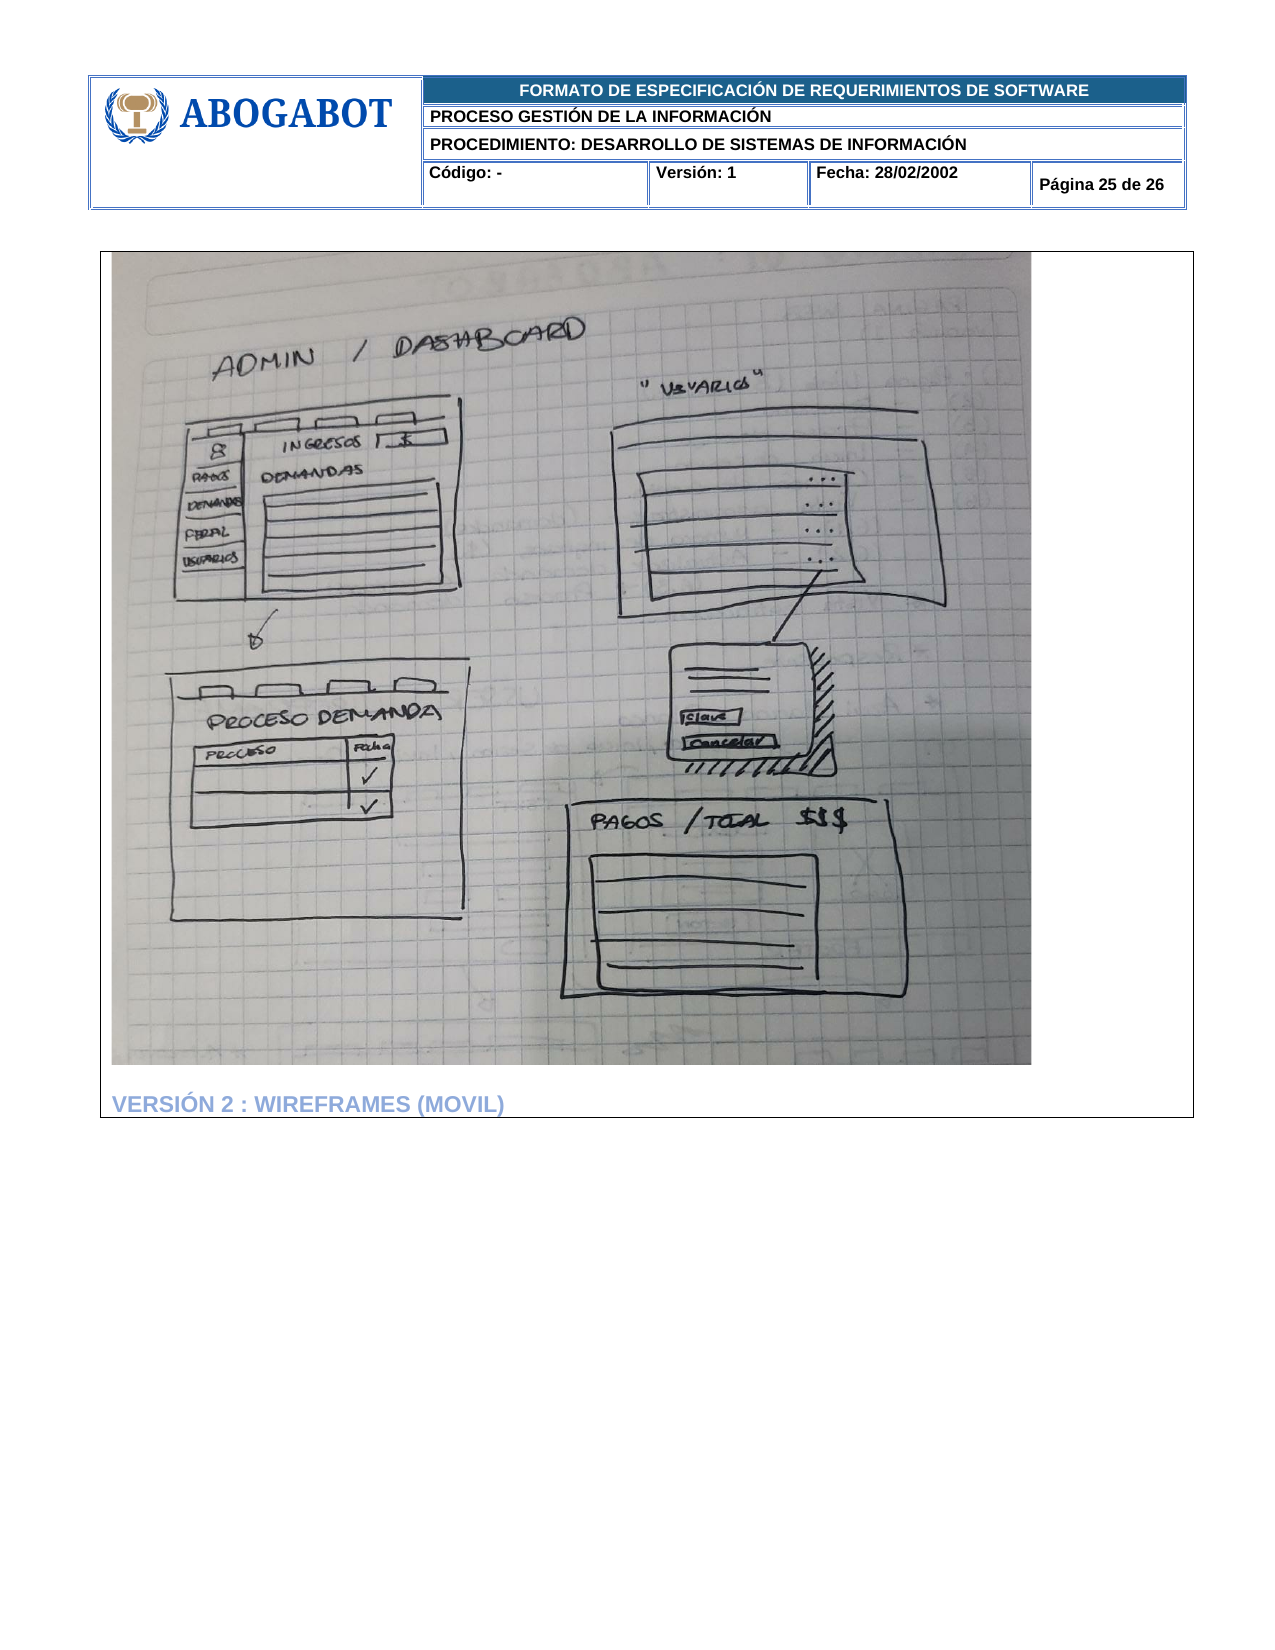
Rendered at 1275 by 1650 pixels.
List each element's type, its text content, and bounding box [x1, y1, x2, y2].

picture [96, 78, 399, 154]
picture [111, 252, 1032, 1065]
table_cell Mockups o Bocetos de interfaces graficas para Front-End. VERSION (1) VERSIÓN 2 : WIREFRAMES (MOVIL) [101, 252, 1193, 1117]
